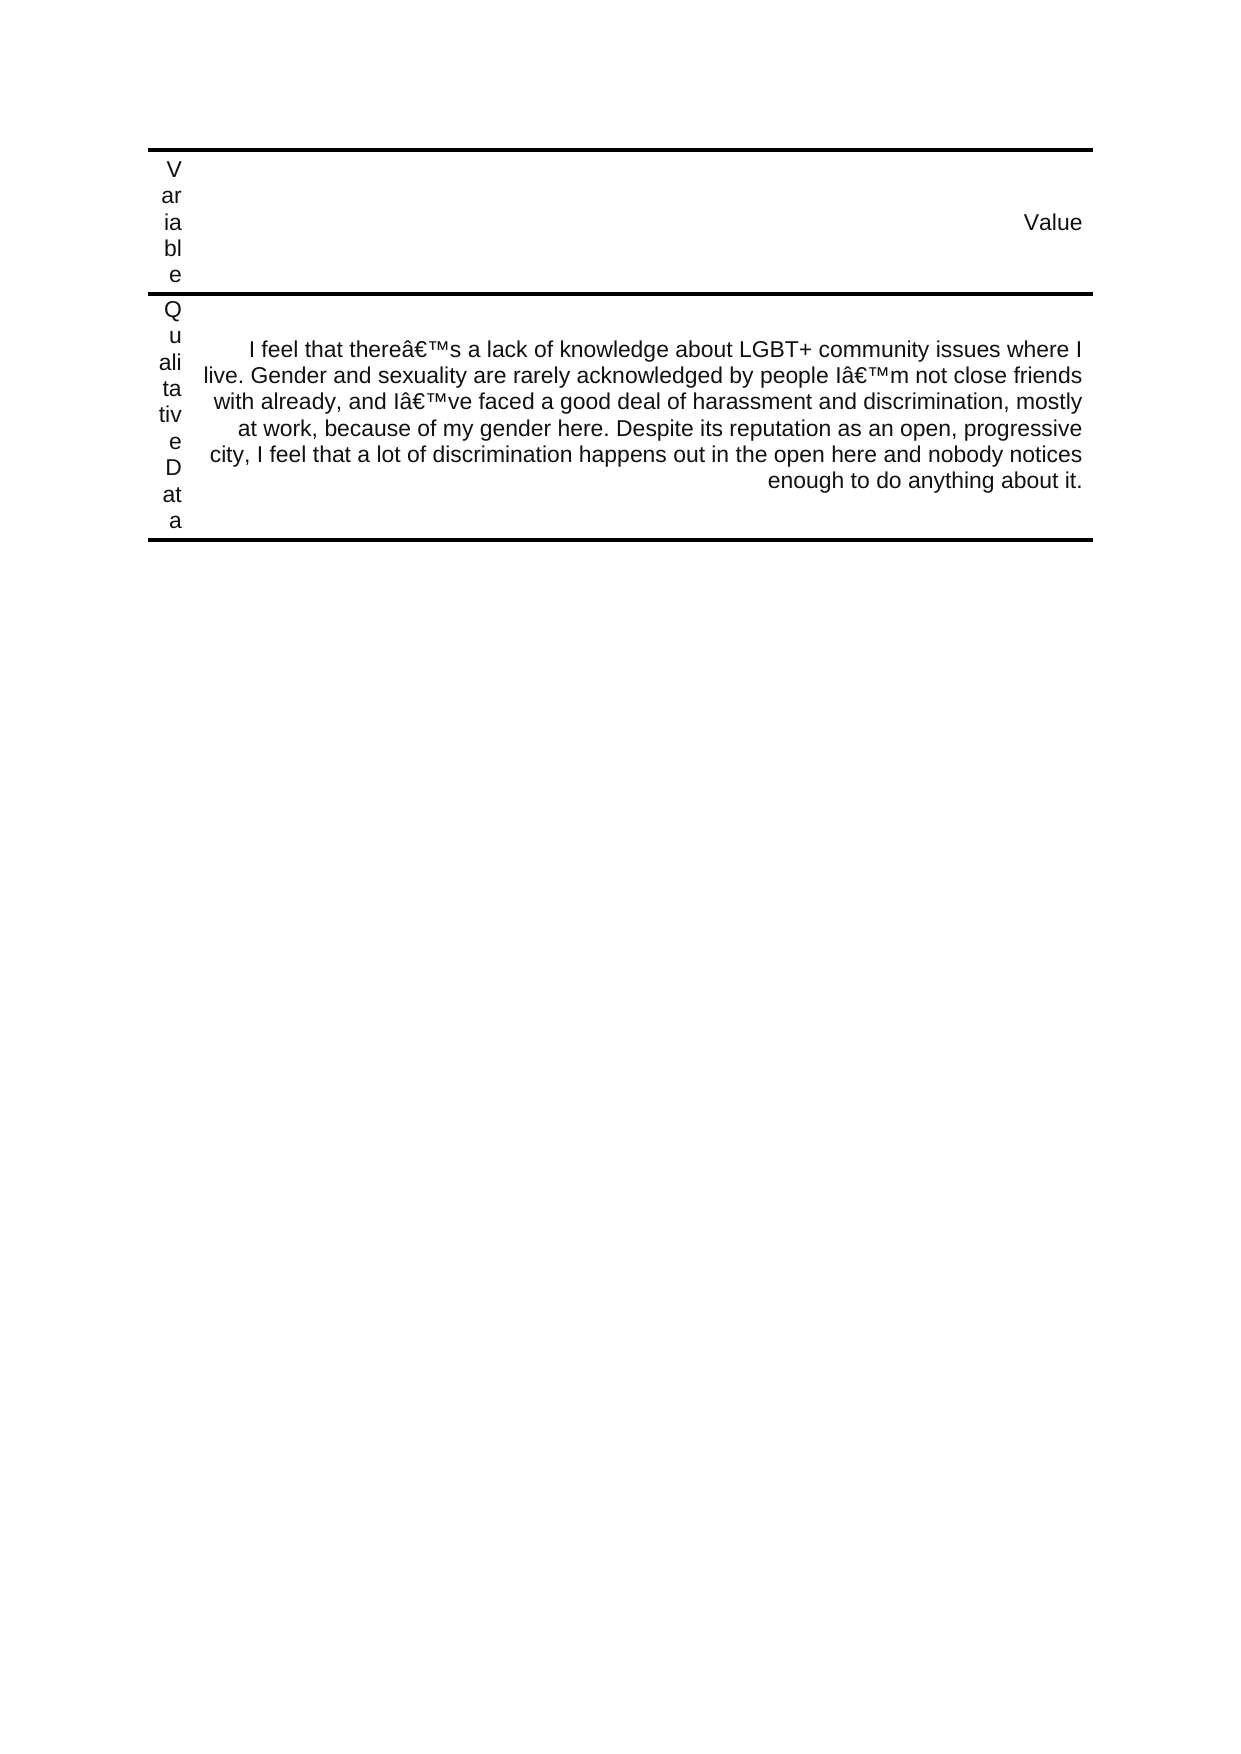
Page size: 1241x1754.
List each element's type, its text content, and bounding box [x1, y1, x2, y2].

table_header Value [192, 152, 1093, 292]
table_header Variable [148, 152, 192, 292]
table_cell Qualitative Data [148, 296, 192, 537]
table_cell I feel that thereâ€™s a lack of knowledge about LGBT+ community issues where I live. Gender and sexuality are rarely acknowledged by people Iâ€™m not close friends with already, and Iâ€™ve faced a good deal of harassment and discrimination, mostly at work, because of my gender here. Despite its reputation as an open, progressive city, I feel that a lot of discrimination happens out in the open here and nobody notices enough to do anything about it. [192, 296, 1093, 537]
